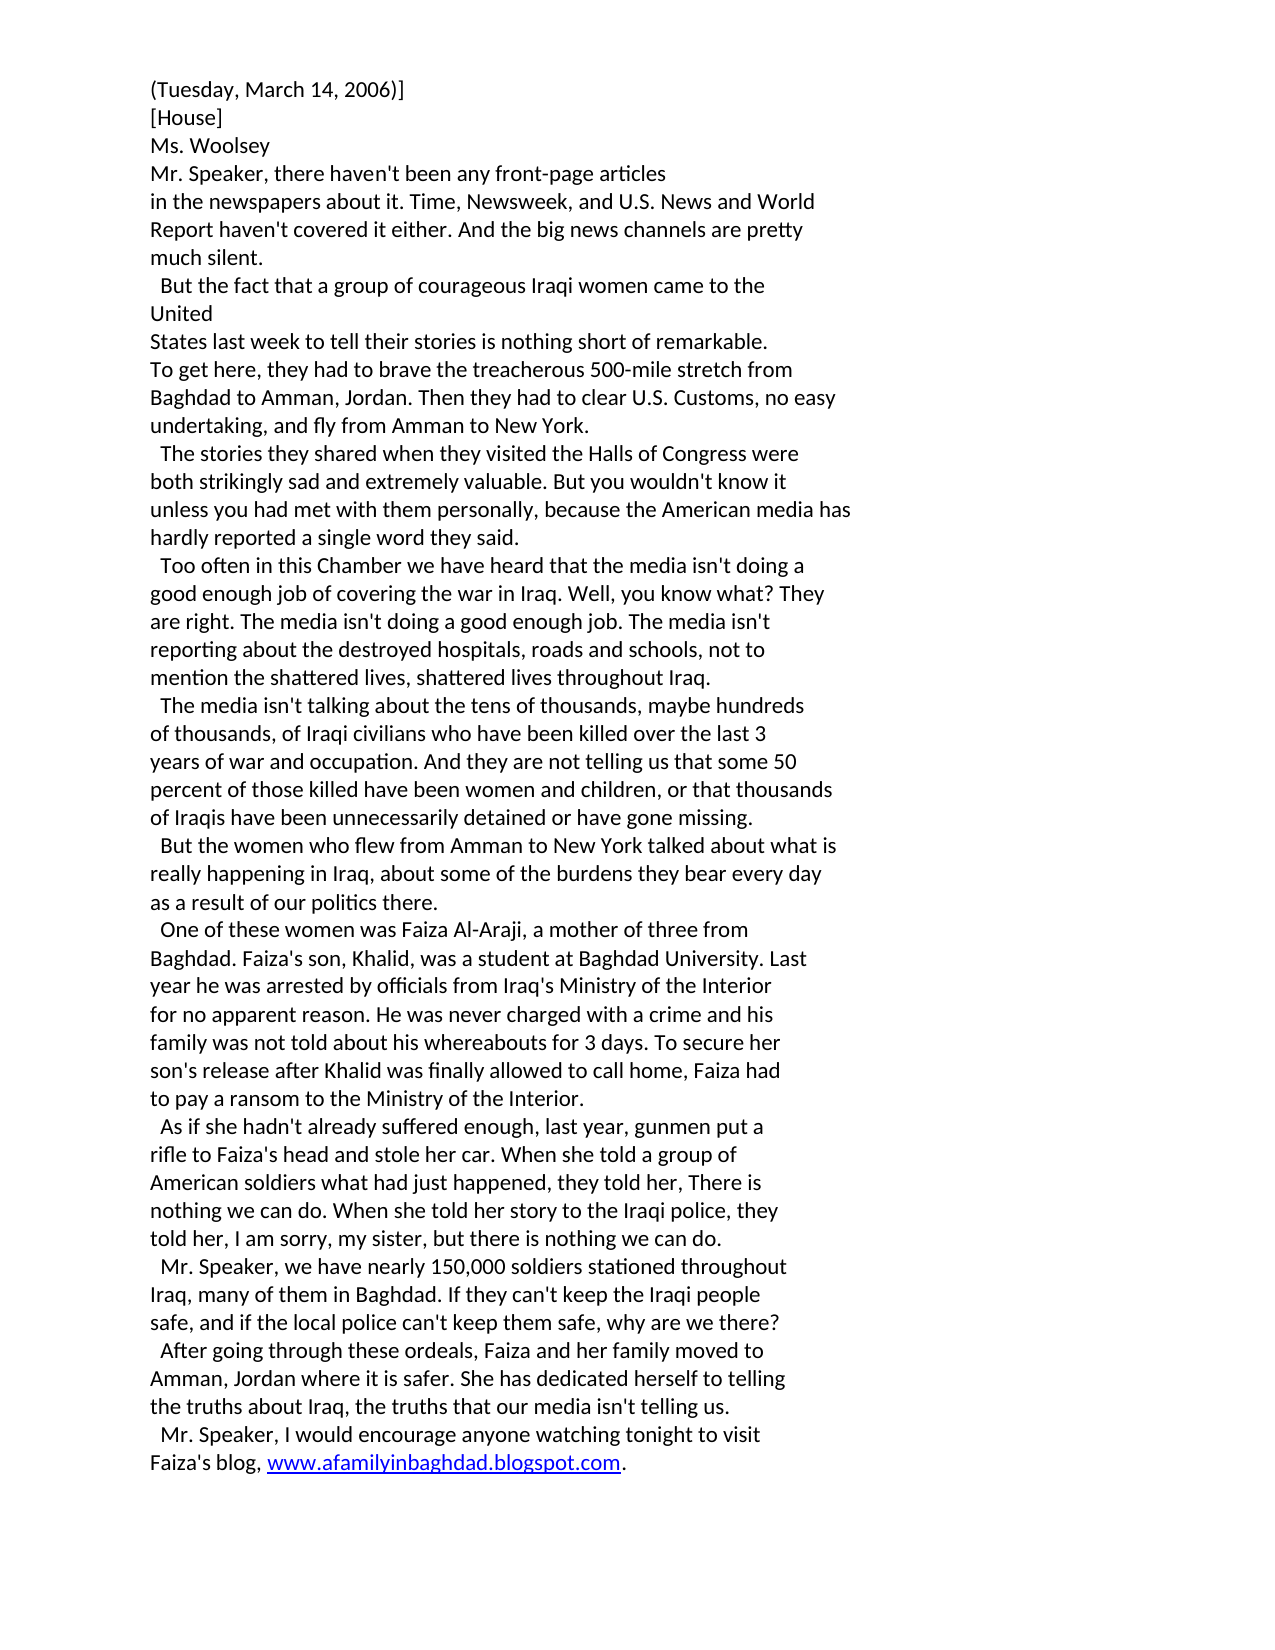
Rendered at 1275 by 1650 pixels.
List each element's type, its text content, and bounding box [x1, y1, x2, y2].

text the truths about Iraq, the truths that our media isn't telling us. [150, 1392, 1125, 1420]
text in the newspapers about it. Time, Newsweek, and U.S. News and World [150, 187, 1125, 215]
text much silent. [150, 243, 1125, 271]
text Report haven't covered it either. And the big news channels are pretty [150, 215, 1125, 243]
text Baghdad to Amman, Jordan. Then they had to clear U.S. Customs, no easy [150, 383, 1125, 411]
text States last week to tell their stories is nothing short of remarkable. [150, 327, 1125, 355]
text rifle to Faiza's head and stole her car. When she told a group of [150, 1140, 1125, 1168]
text year he was arrested by officials from Iraq's Ministry of the Interior [150, 972, 1125, 1000]
text One of these women was Faiza Al-Araji, a mother of three from [150, 916, 1125, 944]
text The stories they shared when they visited the Halls of Congress were [150, 439, 1125, 467]
text Mr. Speaker, there haven't been any front-page articles [150, 159, 1125, 187]
text years of war and occupation. And they are not telling us that some 50 [150, 747, 1125, 776]
text as a result of our politics there. [150, 888, 1125, 916]
text unless you had met with them personally, because the American media has [150, 495, 1125, 523]
text nothing we can do. When she told her story to the Iraqi police, they [150, 1196, 1125, 1224]
text reporting about the destroyed hospitals, roads and schools, not to [150, 635, 1125, 663]
text American soldiers what had just happened, they told her, There is [150, 1168, 1125, 1196]
text family was not told about his whereabouts for 3 days. To secure her [150, 1028, 1125, 1056]
text The media isn't talking about the tens of thousands, maybe hundreds [150, 691, 1125, 719]
text Mr. Speaker, we have nearly 150,000 soldiers stationed throughout [150, 1252, 1125, 1280]
text both strikingly sad and extremely valuable. But you wouldn't know it [150, 467, 1125, 495]
text Too often in this Chamber we have heard that the media isn't doing a [150, 551, 1125, 579]
text really happening in Iraq, about some of the burdens they bear every day [150, 859, 1125, 888]
text To get here, they had to brave the treacherous 500-mile stretch from [150, 355, 1125, 383]
text safe, and if the local police can't keep them safe, why are we there? [150, 1308, 1125, 1336]
text But the fact that a group of courageous Iraqi women came to the [150, 271, 1125, 299]
text of Iraqis have been unnecessarily detained or have gone missing. [150, 803, 1125, 832]
text After going through these ordeals, Faiza and her family moved to [150, 1336, 1125, 1364]
text mention the shattered lives, shattered lives throughout Iraq. [150, 663, 1125, 691]
text are right. The media isn't doing a good enough job. The media isn't [150, 607, 1125, 635]
text hardly reported a single word they said. [150, 523, 1125, 551]
text Baghdad. Faiza's son, Khalid, was a student at Baghdad University. Last [150, 944, 1125, 972]
text good enough job of covering the war in Iraq. Well, you know what? They [150, 579, 1125, 607]
text Iraq, many of them in Baghdad. If they can't keep the Iraqi people [150, 1280, 1125, 1308]
text son's release after Khalid was finally allowed to call home, Faiza had [150, 1056, 1125, 1084]
text percent of those killed have been women and children, or that thousands [150, 776, 1125, 803]
text Mr. Speaker, I would encourage anyone watching tonight to visit [150, 1420, 1125, 1448]
text for no apparent reason. He was never charged with a crime and his [150, 1000, 1125, 1028]
text As if she hadn't already suffered enough, last year, gunmen put a [150, 1112, 1125, 1140]
text of thousands, of Iraqi civilians who have been killed over the last 3 [150, 719, 1125, 747]
text to pay a ransom to the Ministry of the Interior. [150, 1084, 1125, 1112]
text told her, I am sorry, my sister, but there is nothing we can do. [150, 1224, 1125, 1252]
text undertaking, and fly from Amman to New York. [150, 411, 1125, 439]
text Faiza's blog, www.afamilyinbaghdad.blogspot.com. [150, 1448, 1125, 1476]
text But the women who flew from Amman to New York talked about what is [150, 832, 1125, 859]
text Amman, Jordan where it is safer. She has dedicated herself to telling [150, 1364, 1125, 1392]
text United [150, 299, 1125, 327]
